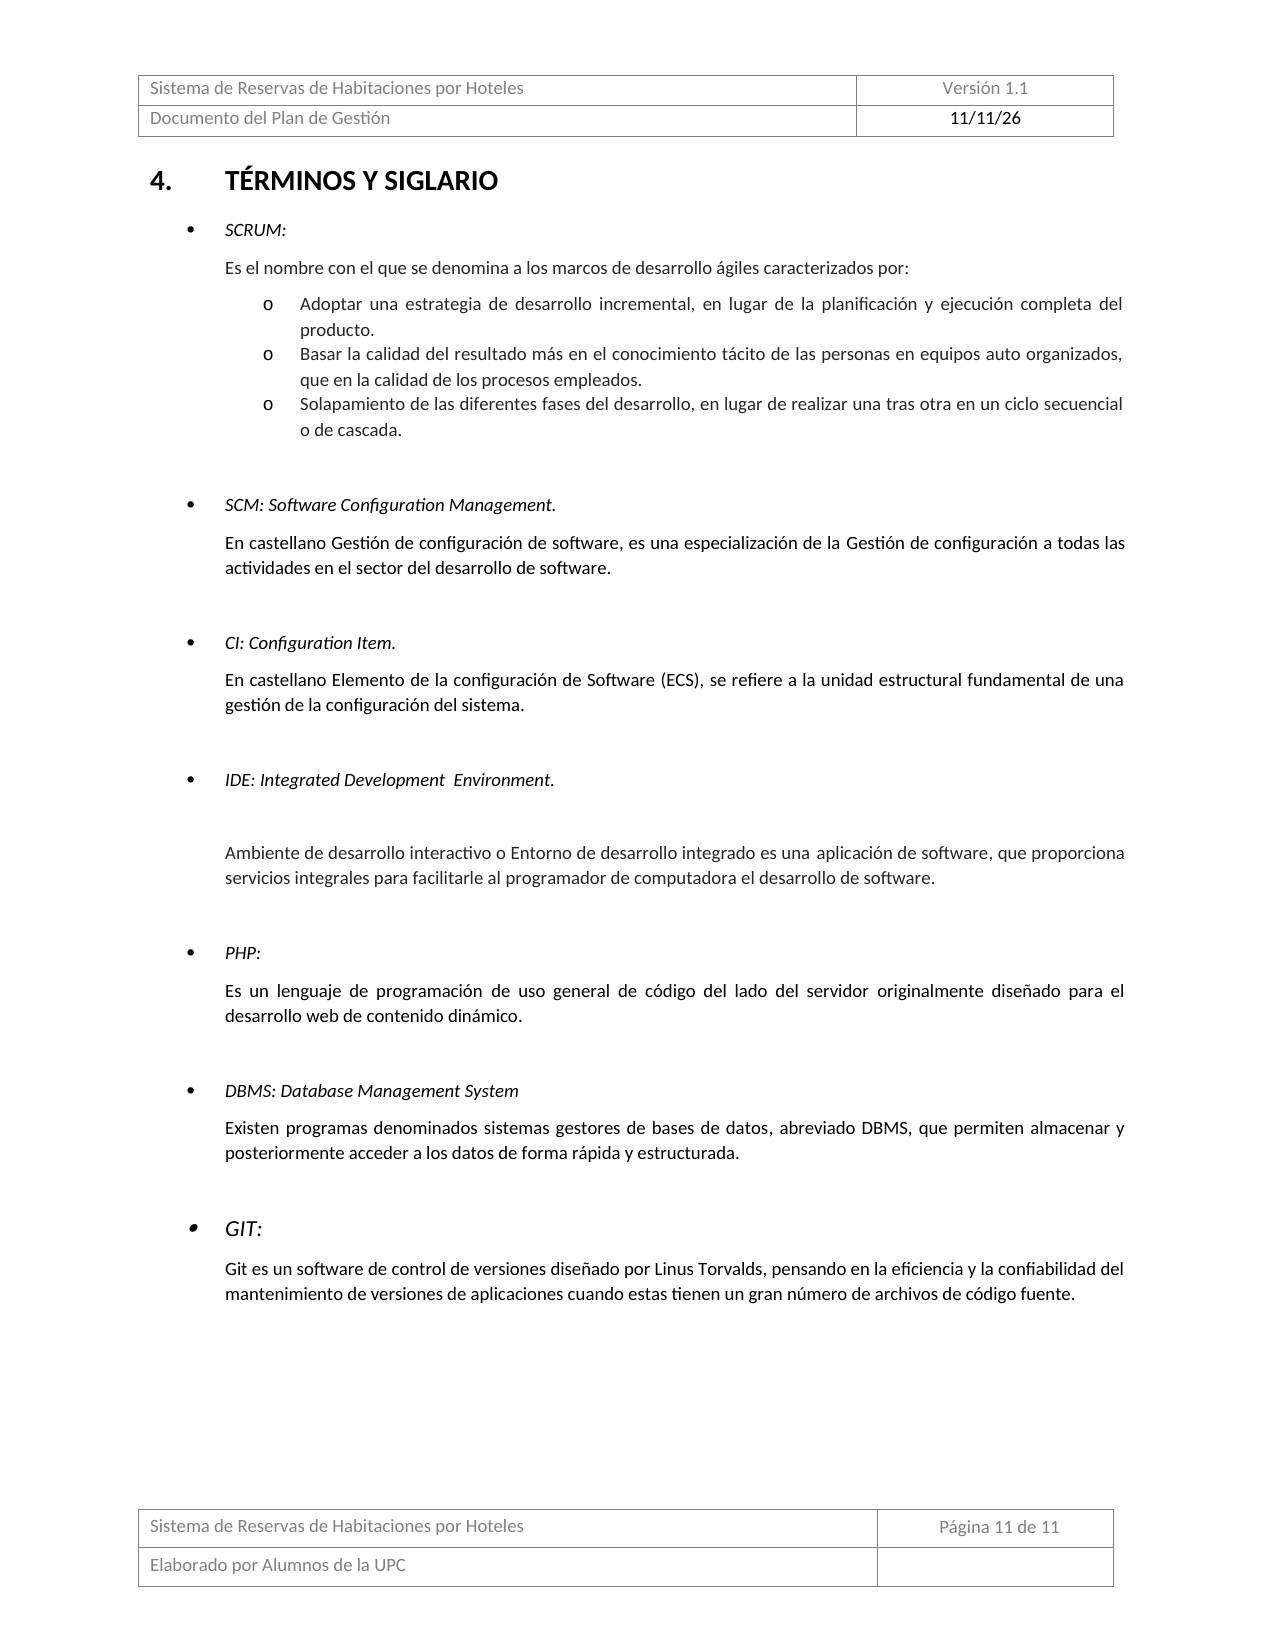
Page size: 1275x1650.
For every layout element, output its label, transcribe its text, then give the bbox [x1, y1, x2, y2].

text En castellano Elemento de la configuración de Software (ECS), se refiere a la unidad estructural fundamental de una gestión de la configuración del sistema. [225, 666, 1125, 716]
list Adoptar una estrategia de desarrollo incremental, en lugar de la planificación y ejecución completa del producto. [262, 291, 1125, 341]
list IDE: Integrated Development Environment. [187, 766, 1125, 791]
list DBMS: Database Management System [187, 1077, 1125, 1102]
text Git es un software de control de versiones diseñado por Linus Torvalds, pensando en la eficiencia y la confiabilidad del mantenimiento de versiones de aplicaciones cuando estas tienen un gran número de archivos de código fuente. [225, 1255, 1125, 1305]
list GIT: [187, 1214, 1125, 1242]
list PHP: [187, 939, 1125, 964]
text Existen programas denominados sistemas gestores de bases de datos, abreviado DBMS, que permiten almacenar y posteriormente acceder a los datos de forma rápida y estructurada. [225, 1114, 1125, 1164]
list SCM: Software Configuration Management. [187, 491, 1125, 516]
text Es un lenguaje de programación de uso general de código del lado del servidor originalmente diseñado para el desarrollo web de contenido dinámico. [225, 977, 1125, 1027]
list SCRUM: [187, 216, 1125, 241]
list Basar la calidad del resultado más en el conocimiento tácito de las personas en equipos auto organizados, que en la calidad de los procesos empleados. [262, 341, 1125, 391]
text En castellano Gestión de configuración de software, es una especialización de la Gestión de configuración a todas las actividades en el sector del desarrollo de software. [225, 529, 1125, 579]
text Es el nombre con el que se denomina a los marcos de desarrollo ágiles caracterizados por: [225, 254, 1125, 279]
list Solapamiento de las diferentes fases del desarrollo, en lugar de realizar una tras otra en un ciclo secuencial o de cascada. [262, 391, 1125, 441]
list CI: Configuration Item. [187, 629, 1125, 654]
text Ambiente de desarrollo interactivo o Entorno de desarrollo integrado es una aplicación de software, que proporciona servicios integrales para facilitarle al programador de computadora el desarrollo de software. [225, 839, 1125, 889]
subtitle TÉRMINOS Y SIGLARIO [150, 162, 1125, 197]
